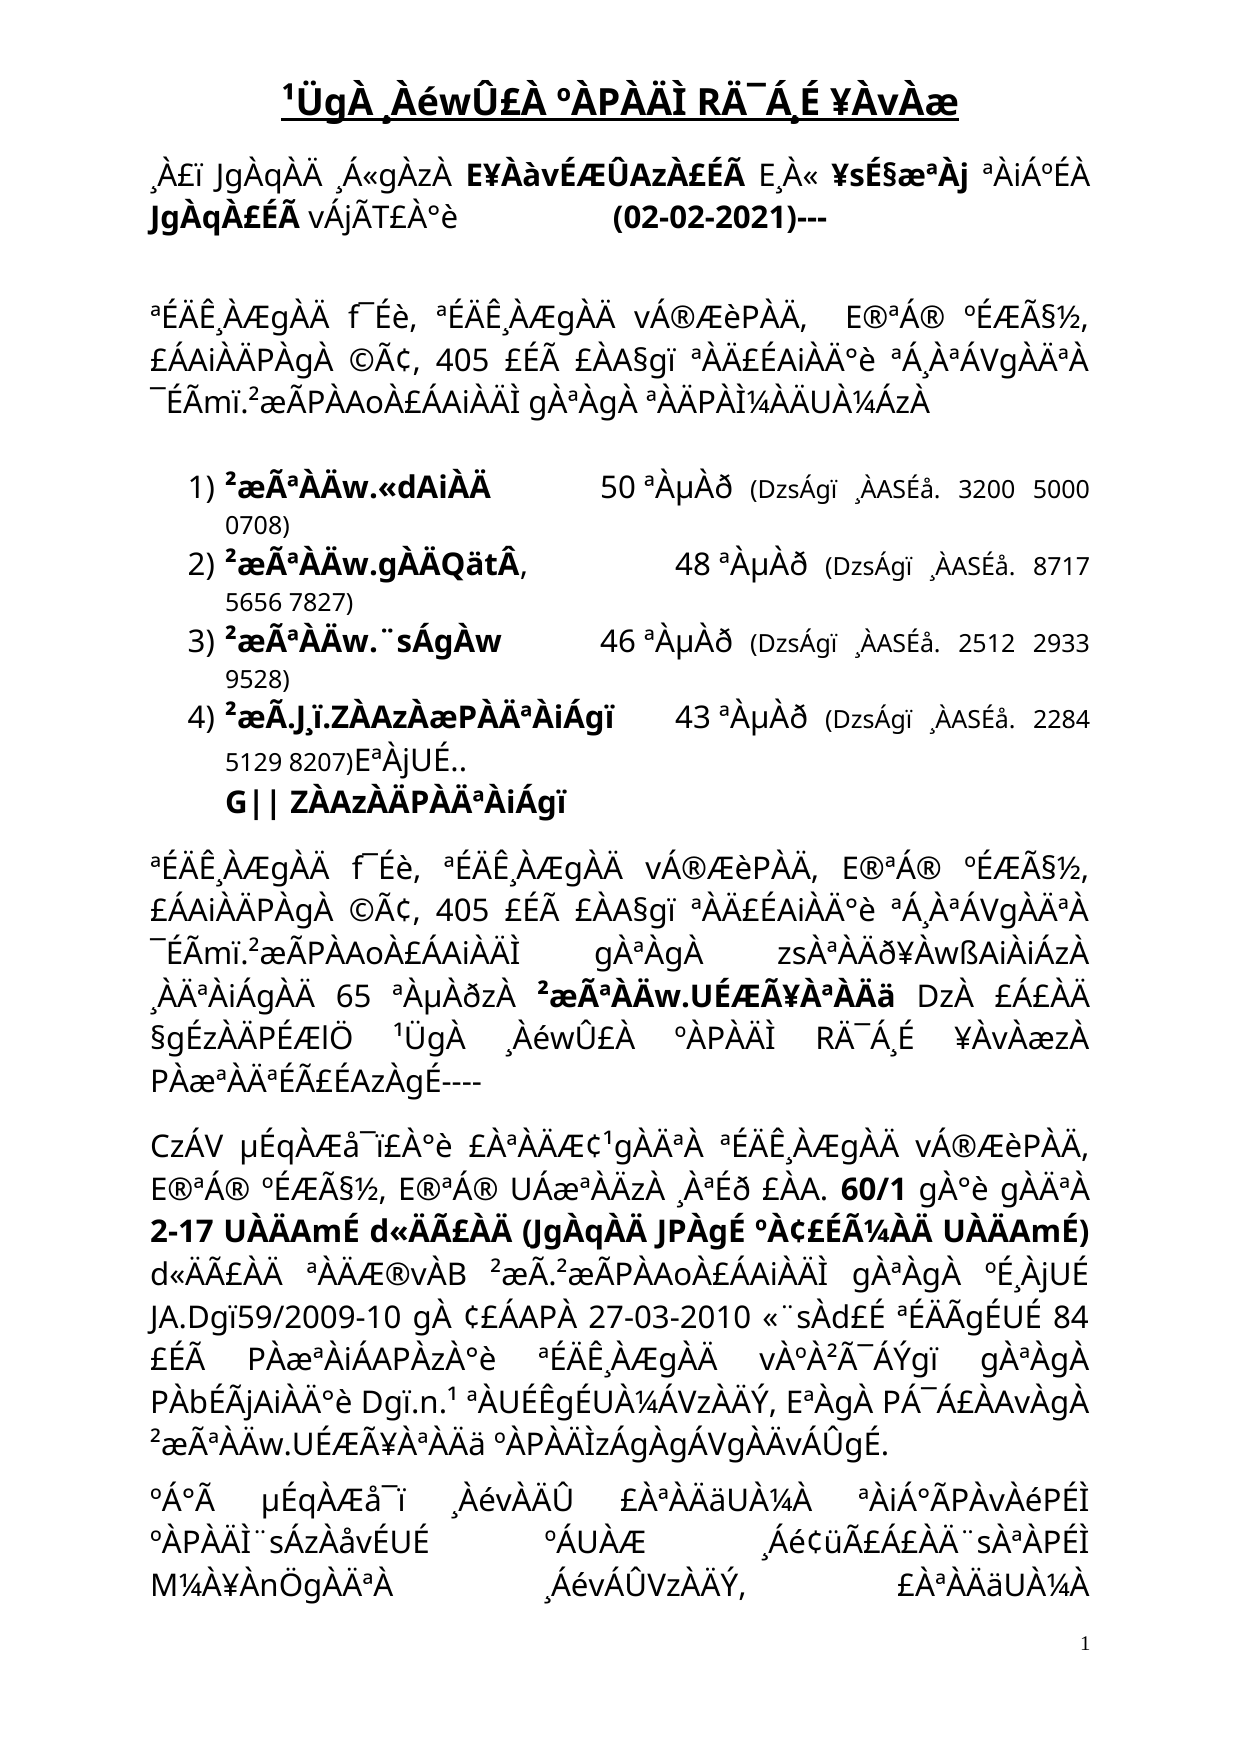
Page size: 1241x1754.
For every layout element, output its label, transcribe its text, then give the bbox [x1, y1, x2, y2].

text ªÉÄÊ¸ÀÆgÀÄ f¯Éè, ªÉÄÊ¸ÀÆgÀÄ vÁ®ÆèPÀÄ, E®ªÁ® ºÉÆÃ§½, £ÁAiÀÄPÀgÀ ©Ã¢, 405 £ÉÃ £ÀA§gï ªÀÄ£ÉAiÀÄ°è ªÁ¸ÀªÁVgÀÄªÀ ¯ÉÃmï.²æÃPÀAoÀ£ÁAiÀÄÌ gÀªÀgÀ ªÀÄPÀÌ¼ÀÄUÀ¼ÁzÀ [150, 295, 1090, 423]
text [150, 1477, 1090, 1605]
text ªÉÄÊ¸ÀÆgÀÄ f¯Éè, ªÉÄÊ¸ÀÆgÀÄ vÁ®ÆèPÀÄ, E®ªÁ® ºÉÆÃ§½, £ÁAiÀÄPÀgÀ ©Ã¢, 405 £ÉÃ £ÀA§gï ªÀÄ£ÉAiÀÄ°è ªÁ¸ÀªÁVgÀÄªÀ ¯ÉÃmï.²æÃPÀAoÀ£ÁAiÀÄÌ gÀªÀgÀ zsÀªÀÄð¥ÀwßAiÀiÁzÀ ¸ÀÄªÀiÁgÀÄ 65 ªÀµÀðzÀ ²æÃªÀÄw.UÉÆÃ¥ÀªÀÄä DzÀ £Á£ÀÄ §gÉzÀÄPÉÆlÖ ¹ÜgÀ ¸ÀéwÛ£À ºÀPÀÄÌ RÄ¯Á¸É ¥ÀvÀæzÀ PÀæªÀÄªÉÃ£ÉAzÀgÉ---- [150, 846, 1090, 1101]
list ²æÃªÀÄw.gÀÄQätÂ, 48 ªÀµÀð (DzsÁgï ¸ÀASÉå. 8717 5656 7827) [187, 542, 1090, 619]
list ²æÃ.J¸ï.ZÀAzÀæPÀÄªÀiÁgï 43 ªÀµÀð (DzsÁgï ¸ÀASÉå. 2284 5129 8207)EªÀjUÉ.. [187, 695, 1090, 781]
list ²æÃªÀÄw.¨sÁgÀw 46 ªÀµÀð (DzsÁgï ¸ÀASÉå. 2512 2933 9528) [187, 619, 1090, 695]
subtitle ¹ÜgÀ ¸ÀéwÛ£À ºÀPÀÄÌ RÄ¯Á¸É ¥ÀvÀæ [150, 75, 1090, 126]
text CzÁV µÉqÀÆå¯ï£À°è £ÀªÀÄÆ¢¹gÀÄªÀ ªÉÄÊ¸ÀÆgÀÄ vÁ®ÆèPÀÄ, E®ªÁ® ºÉÆÃ§½, E®ªÁ® UÁæªÀÄzÀ ¸ÀªÉð £ÀA. 60/1 gÀ°è gÀÄªÀ 2-17 UÀÄAmÉ d«ÄÃ£ÀÄ (JgÀqÀÄ JPÀgÉ ºÀ¢£ÉÃ¼ÀÄ UÀÄAmÉ) d«ÄÃ£ÀÄ ªÀÄÆ®vÀB ²æÃ.²æÃPÀAoÀ£ÁAiÀÄÌ gÀªÀgÀ ºÉ¸ÀjUÉ JA.Dgï59/2009-10 gÀ ¢£ÁAPÀ 27-03-2010 «¨sÀd£É ªÉÄÃgÉUÉ 84 £ÉÃ PÀæªÀiÁAPÀzÀ°è ªÉÄÊ¸ÀÆgÀÄ vÀºÀ²Ã¯ÁÝgï gÀªÀgÀ PÀbÉÃjAiÀÄ°è Dgï.n.¹ ªÀUÉÊgÉUÀ¼ÁVzÀÄÝ, EªÀgÀ PÁ¯Á£ÀAvÀgÀ ²æÃªÀÄw.UÉÆÃ¥ÀªÀÄä ºÀPÀÄÌzÁgÀgÁVgÀÄvÁÛgÉ. [150, 1124, 1090, 1465]
list ²æÃªÀÄw.«dAiÀÄ 50 ªÀµÀð (DzsÁgï ¸ÀASÉå. 3200 5000 0708) [187, 465, 1090, 542]
text ¸À£ï JgÀqÀÄ ¸Á«gÀzÀ E¥ÀàvÉÆÛAzÀ£ÉÃ E¸À« ¥sÉ§æªÀj ªÀiÁºÉÀ JgÀqÀ£ÉÃ vÁjÃT£À°è (02-02-2021)--- [150, 153, 1090, 238]
text G|| ZÀAzÀÄPÀÄªÀiÁgï [225, 781, 1090, 823]
